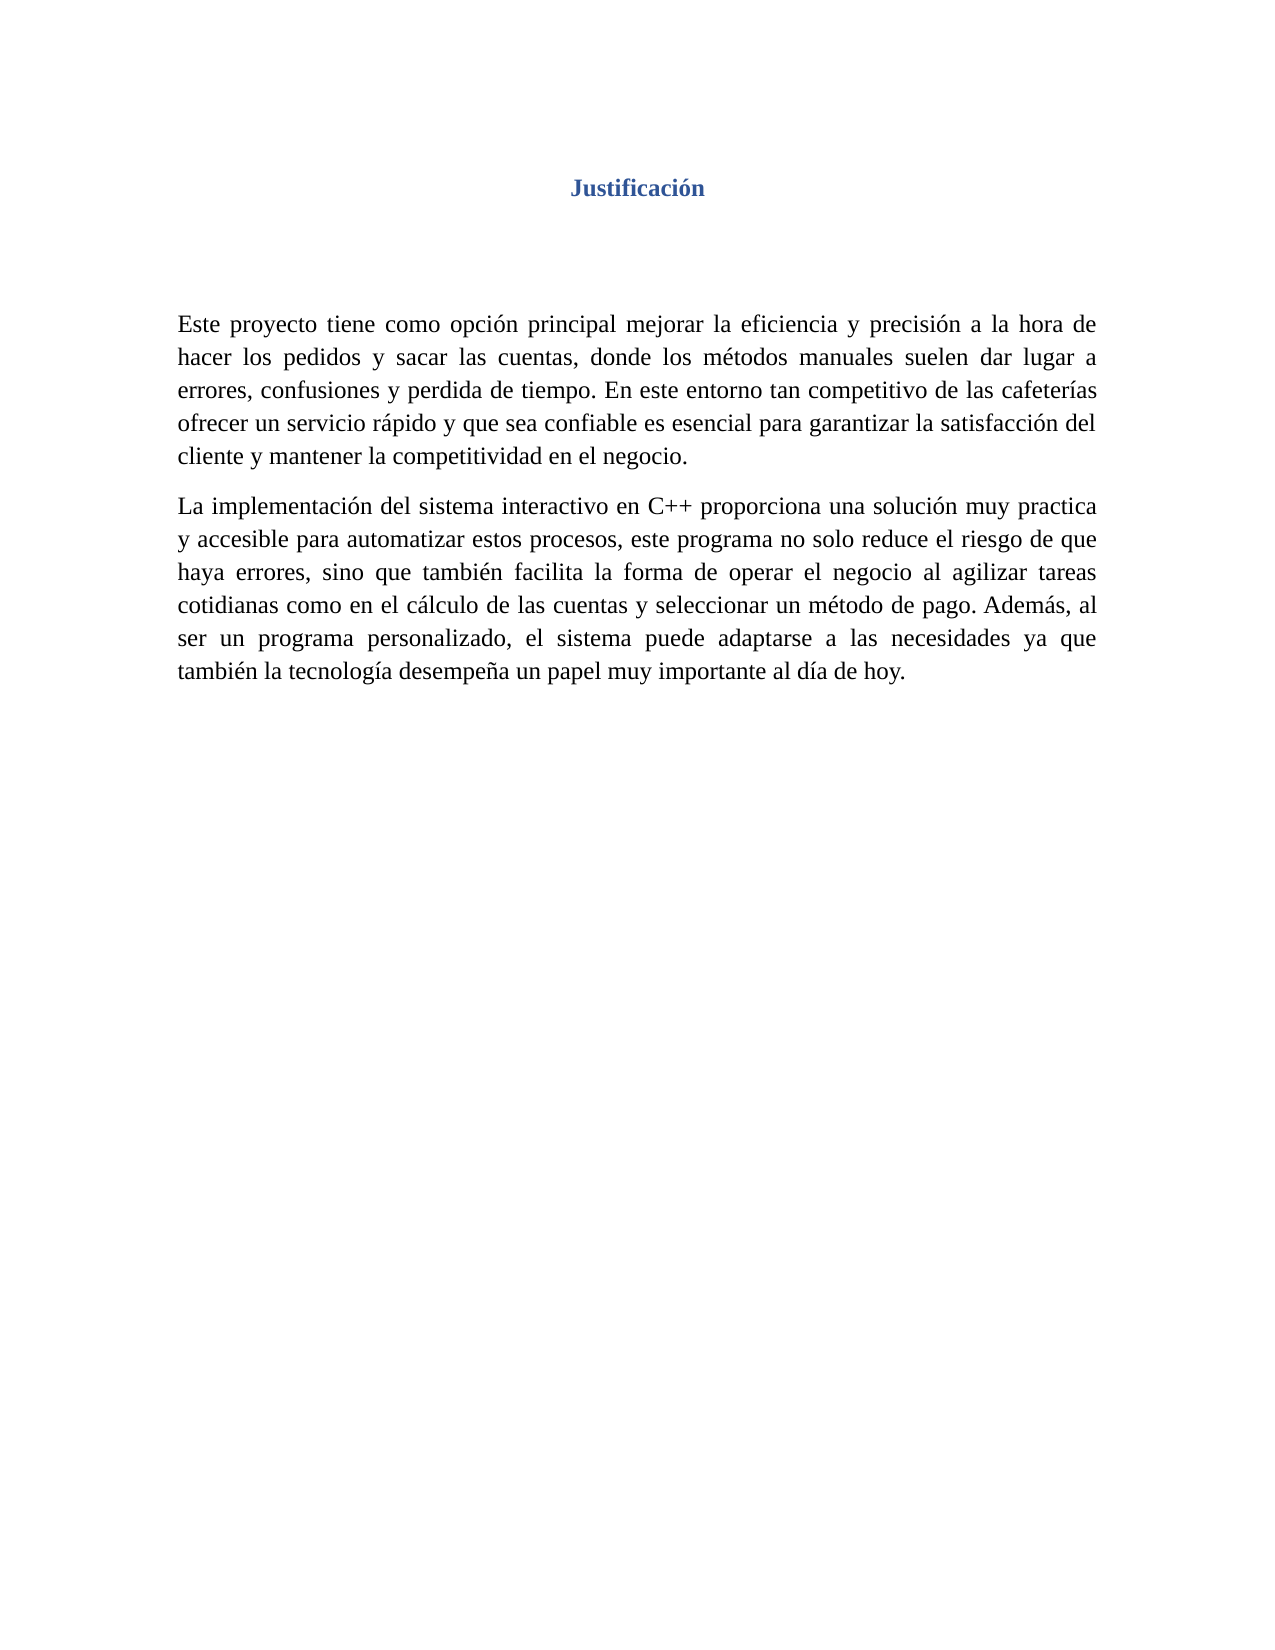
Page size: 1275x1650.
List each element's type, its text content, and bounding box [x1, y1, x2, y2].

text La implementación del sistema interactivo en C++ proporciona una solución muy practica y accesible para automatizar estos procesos, este programa no solo reduce el riesgo de que haya errores, sino que también facilita la forma de operar el negocio al agilizar tareas cotidianas como en el cálculo de las cuentas y seleccionar un método de pago. Además, al ser un programa personalizado, el sistema puede adaptarse a las necesidades ya que también la tecnología desempeña un papel muy importante al día de hoy. [177, 491, 1098, 684]
subtitle Justificación [177, 173, 1098, 201]
text Este proyecto tiene como opción principal mejorar la eficiencia y precisión a la hora de hacer los pedidos y sacar las cuentas, donde los métodos manuales suelen dar lugar a errores, confusiones y perdida de tiempo. En este entorno tan competitivo de las cafeterías ofrecer un servicio rápido y que sea confiable es esencial para garantizar la satisfacción del cliente y mantener la competitividad en el negocio. [177, 309, 1098, 470]
